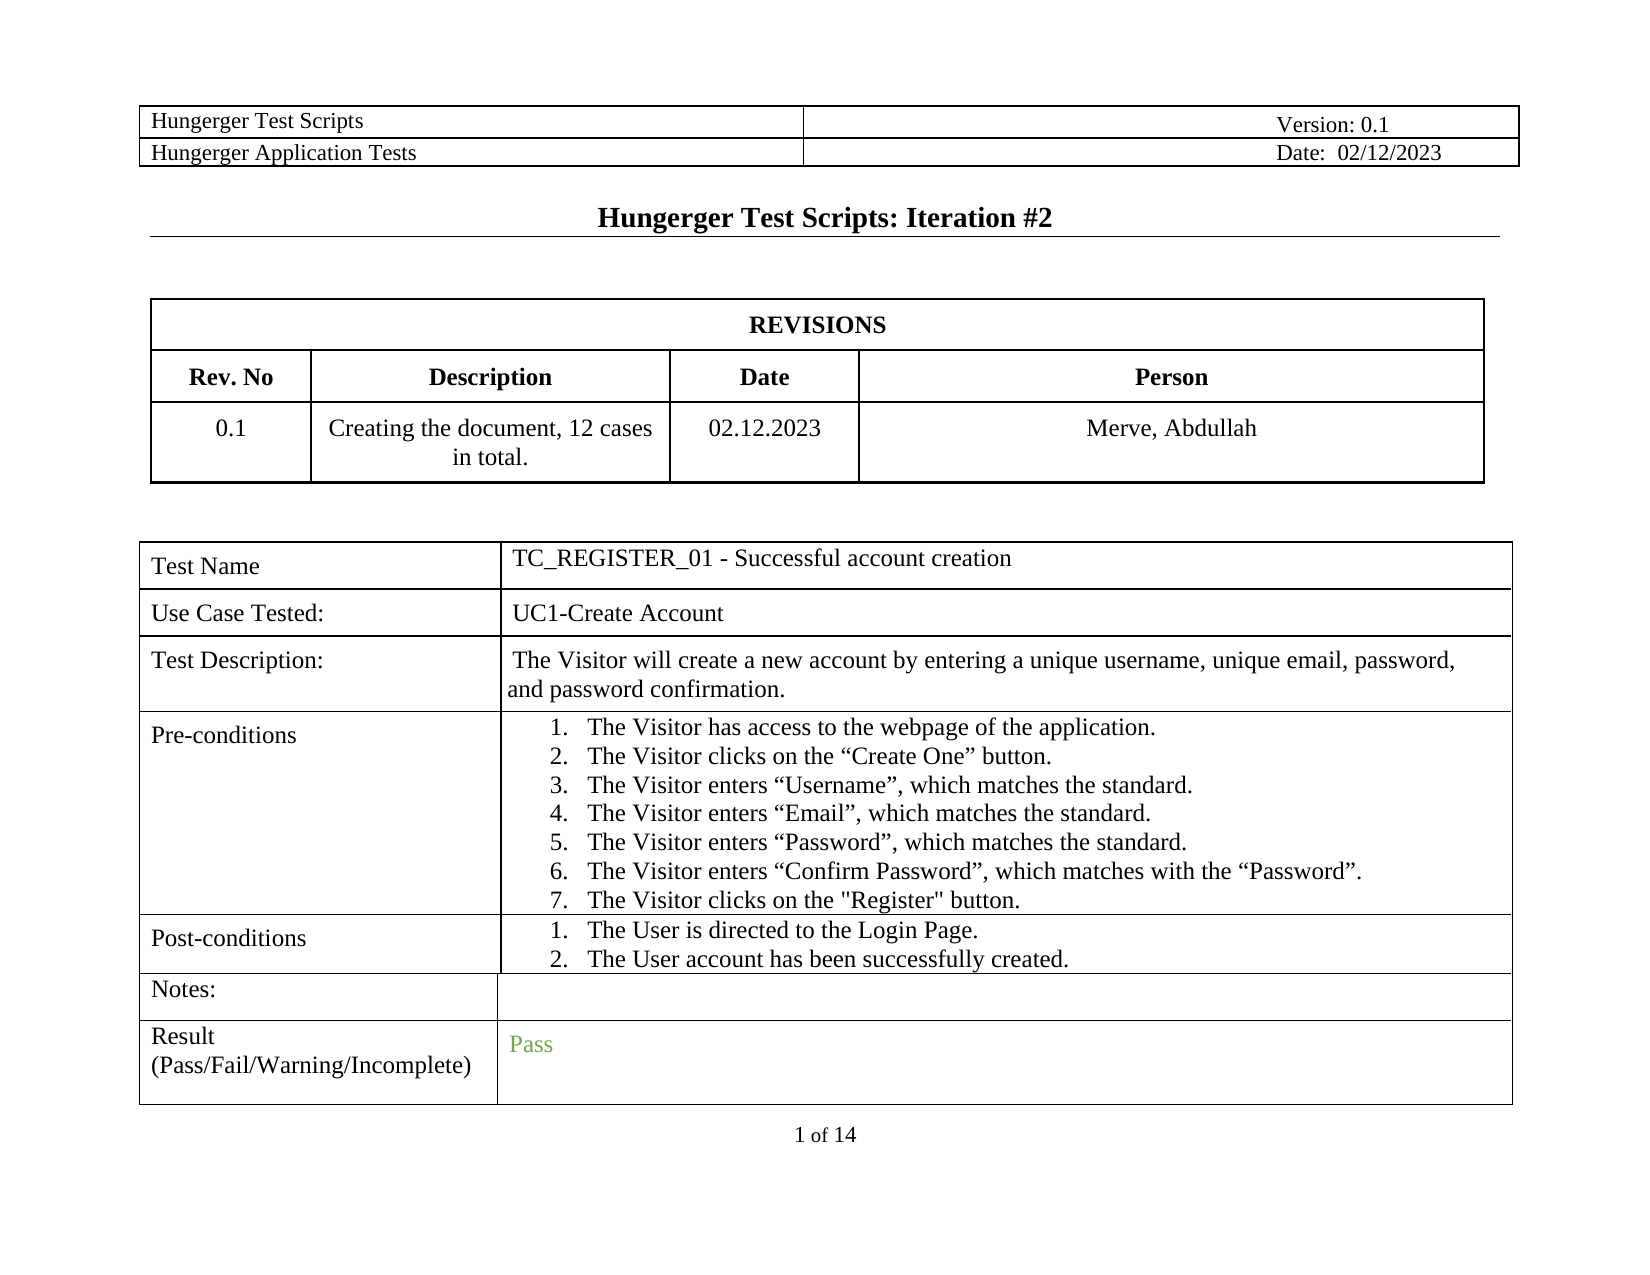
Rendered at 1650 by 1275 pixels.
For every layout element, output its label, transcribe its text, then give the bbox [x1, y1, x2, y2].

table_cell Person [860, 351, 1483, 401]
table_header REVISIONS [152, 300, 1483, 349]
table_cell Merve, Abdullah [860, 403, 1483, 481]
table_cell Date [671, 351, 858, 401]
table_cell Test Description: [140, 637, 500, 711]
table_cell 02.12.2023 [671, 403, 858, 481]
table_cell Pre-conditions [140, 712, 500, 913]
table_cell Rev. No [152, 351, 310, 401]
table_header Test Name [140, 543, 500, 588]
table_header TC_REGISTER_01 - Successful account creation [502, 543, 1512, 588]
table_cell The User is directed to the Login Page. The User account has been successfully created. [502, 914, 1512, 973]
table_cell Use Case Tested: [140, 590, 500, 635]
table_cell Post-conditions [140, 915, 500, 973]
table_cell [498, 973, 1512, 1019]
table_cell Description [312, 351, 669, 401]
table_cell Creating the document, 12 cases in total. [312, 403, 669, 481]
table_cell 0.1 [152, 403, 310, 481]
table_cell Pass [498, 1020, 1512, 1104]
table_cell The Visitor has access to the webpage of the application. The Visitor clicks on the “Create One” button. The Visitor enters “Username”, which matches the standard. The Visitor enters “Email”, which matches the standard. The Visitor enters “Password”, which matches the standard. The Visitor enters “Confirm Password”, which matches with the “Password”. The Visitor clicks on the "Register" button. [502, 711, 1512, 913]
table_cell Notes: [140, 974, 497, 1019]
table_cell The Visitor will create a new account by entering a unique username, unique email, password, and password confirmation. [502, 635, 1512, 711]
table_cell Result (Pass/Fail/Warning/Incomplete) [140, 1021, 497, 1104]
table_cell UC1-Create Account [502, 588, 1512, 635]
text Hungerger Test Scripts: Iteration #2 [150, 200, 1500, 236]
